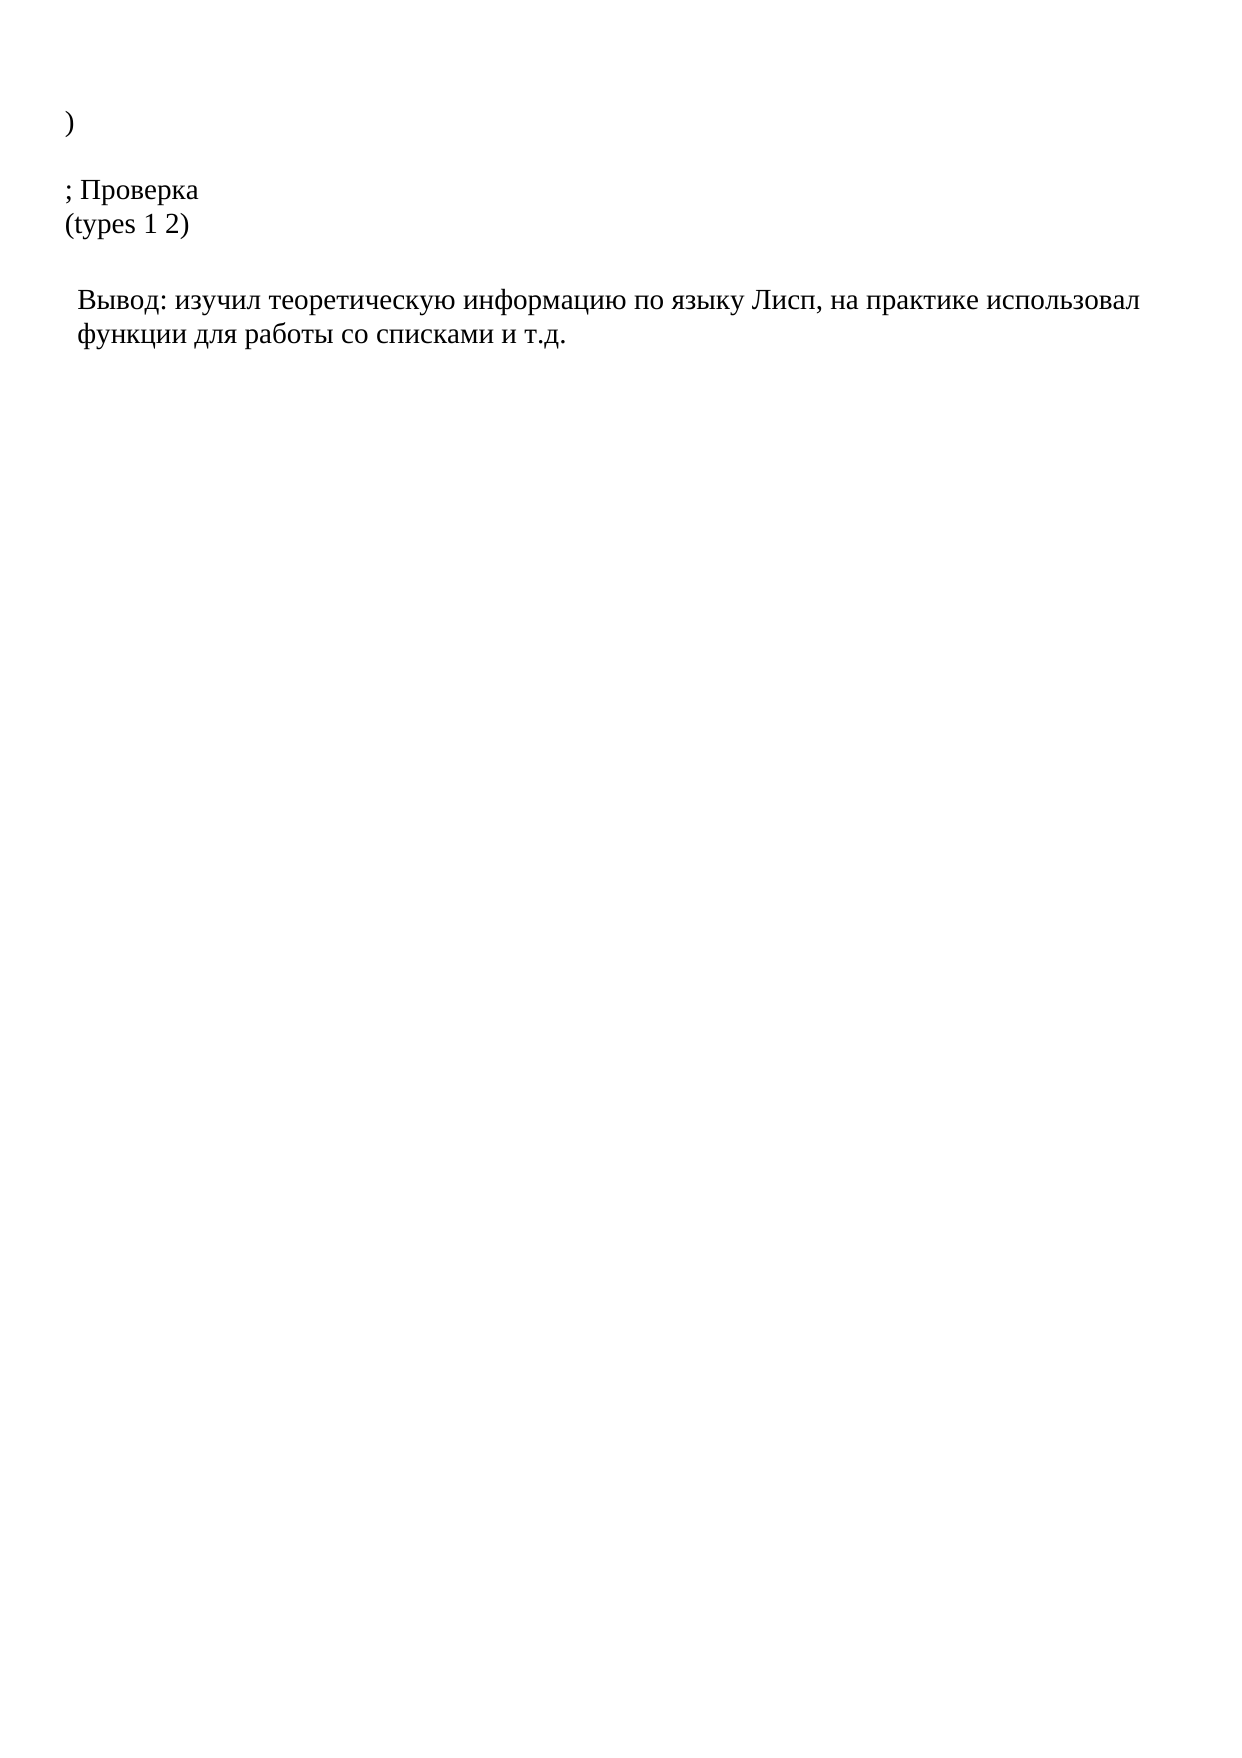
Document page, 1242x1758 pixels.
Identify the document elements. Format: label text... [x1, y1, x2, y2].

text ) [64, 104, 1177, 138]
text Вывод: изучил теоретическую информацию по языку Лисп, на практике использовал функции для работы со списками и т.д. [77, 282, 1177, 349]
text ; Проверка [64, 172, 1177, 206]
text (types 1 2) [64, 207, 1177, 240]
